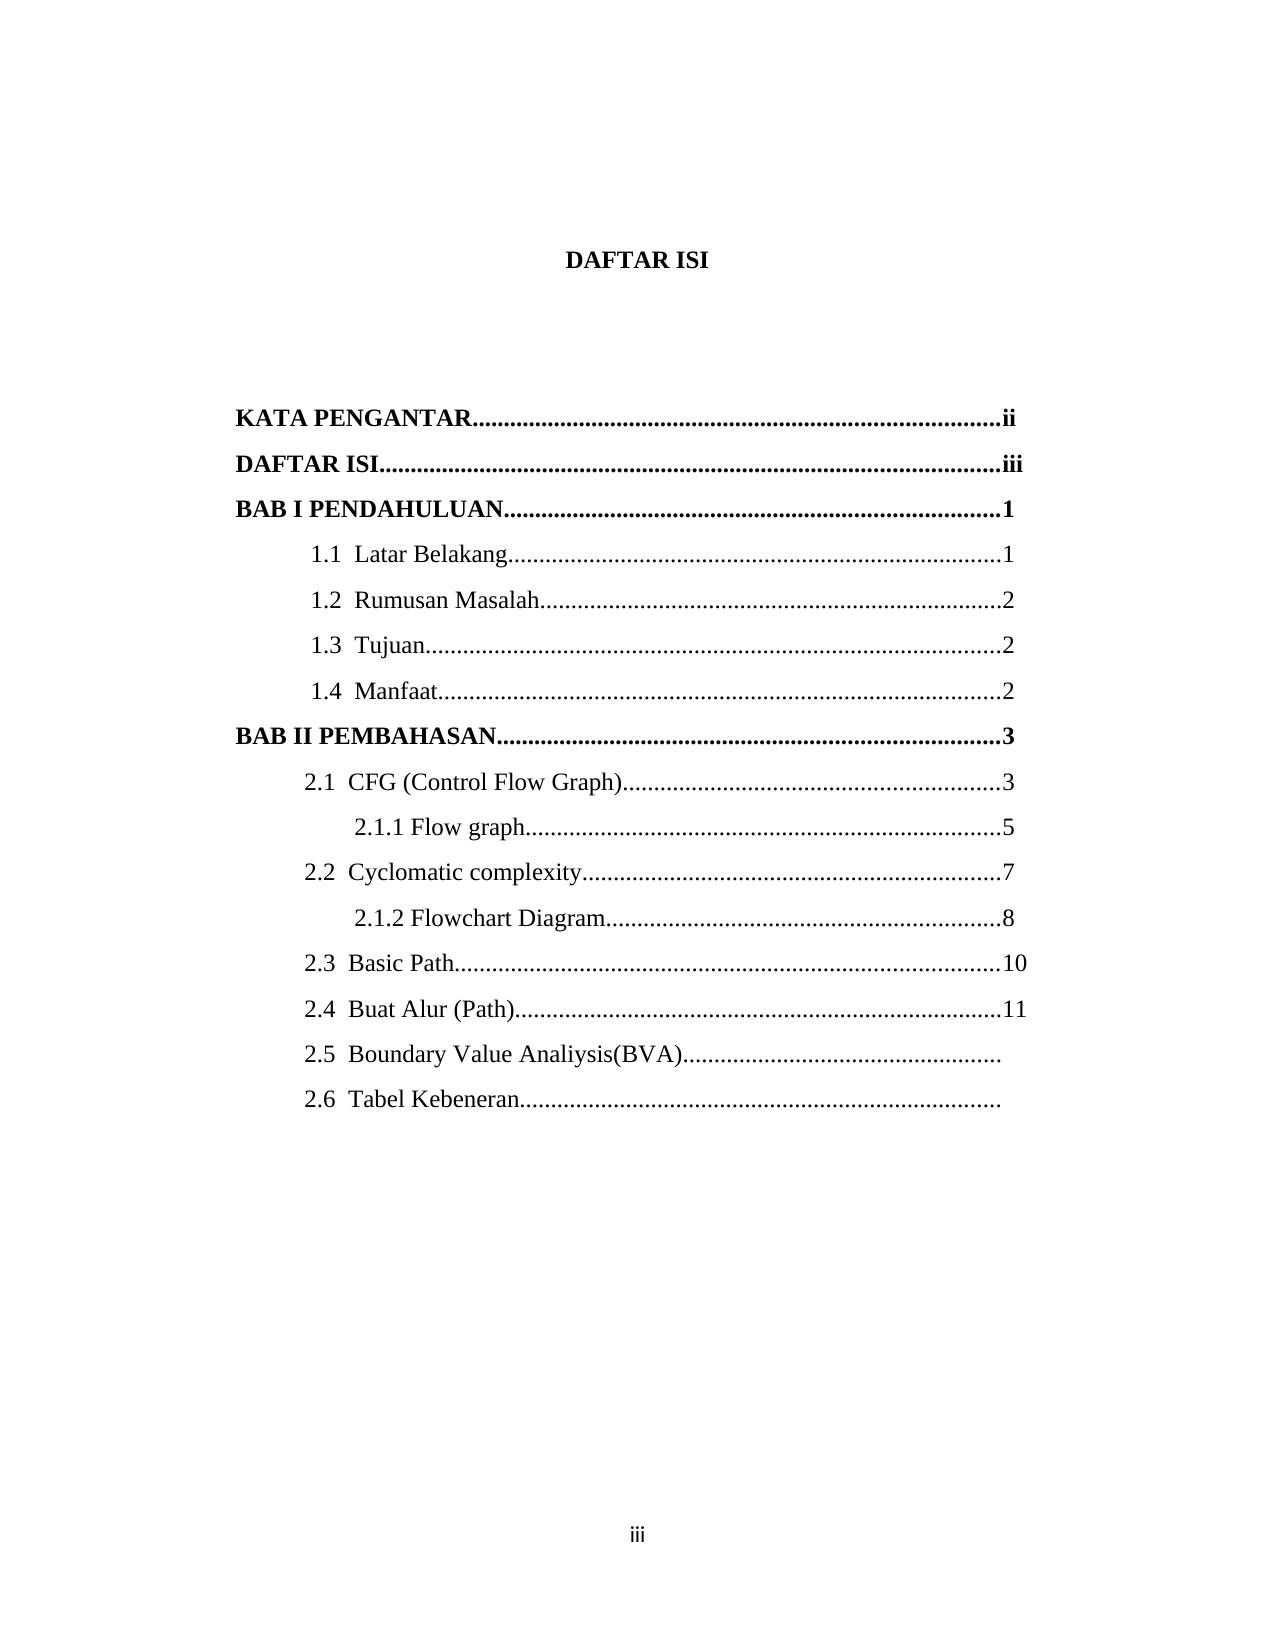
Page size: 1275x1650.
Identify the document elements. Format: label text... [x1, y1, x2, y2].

text 2.1.1 Flow graph 5 [273, 812, 1125, 841]
text 2.5 Boundary Value Analiysis(BVA) [273, 1039, 1125, 1068]
text 1.3 Tujuan 2 [310, 630, 1125, 659]
text 2.3 Basic Path 10 [273, 948, 1125, 977]
text 2.6 Tabel Kebeneran [273, 1084, 1125, 1113]
text DAFTAR ISI iii [235, 449, 1125, 477]
text BAB II PEMBAHASAN 3 [235, 721, 1125, 750]
text 2.4 Buat Alur (Path) 11 [273, 994, 1125, 1022]
text KATA PENGANTAR ii [235, 403, 1125, 432]
text 1.4 Manfaat 2 [310, 676, 1125, 704]
text BAB I PENDAHULUAN 1 [235, 494, 1125, 523]
text 2.1.2 Flowchart Diagram 8 [273, 903, 1125, 932]
text 2.2 Cyclomatic complexity 7 [273, 857, 1125, 886]
text 1.2 Rumusan Masalah 2 [310, 585, 1125, 614]
text DAFTAR ISI [150, 245, 1124, 274]
text 1.1 Latar Belakang 1 [310, 539, 1125, 568]
text 2.1 CFG (Control Flow Graph) 3 [273, 767, 1125, 795]
